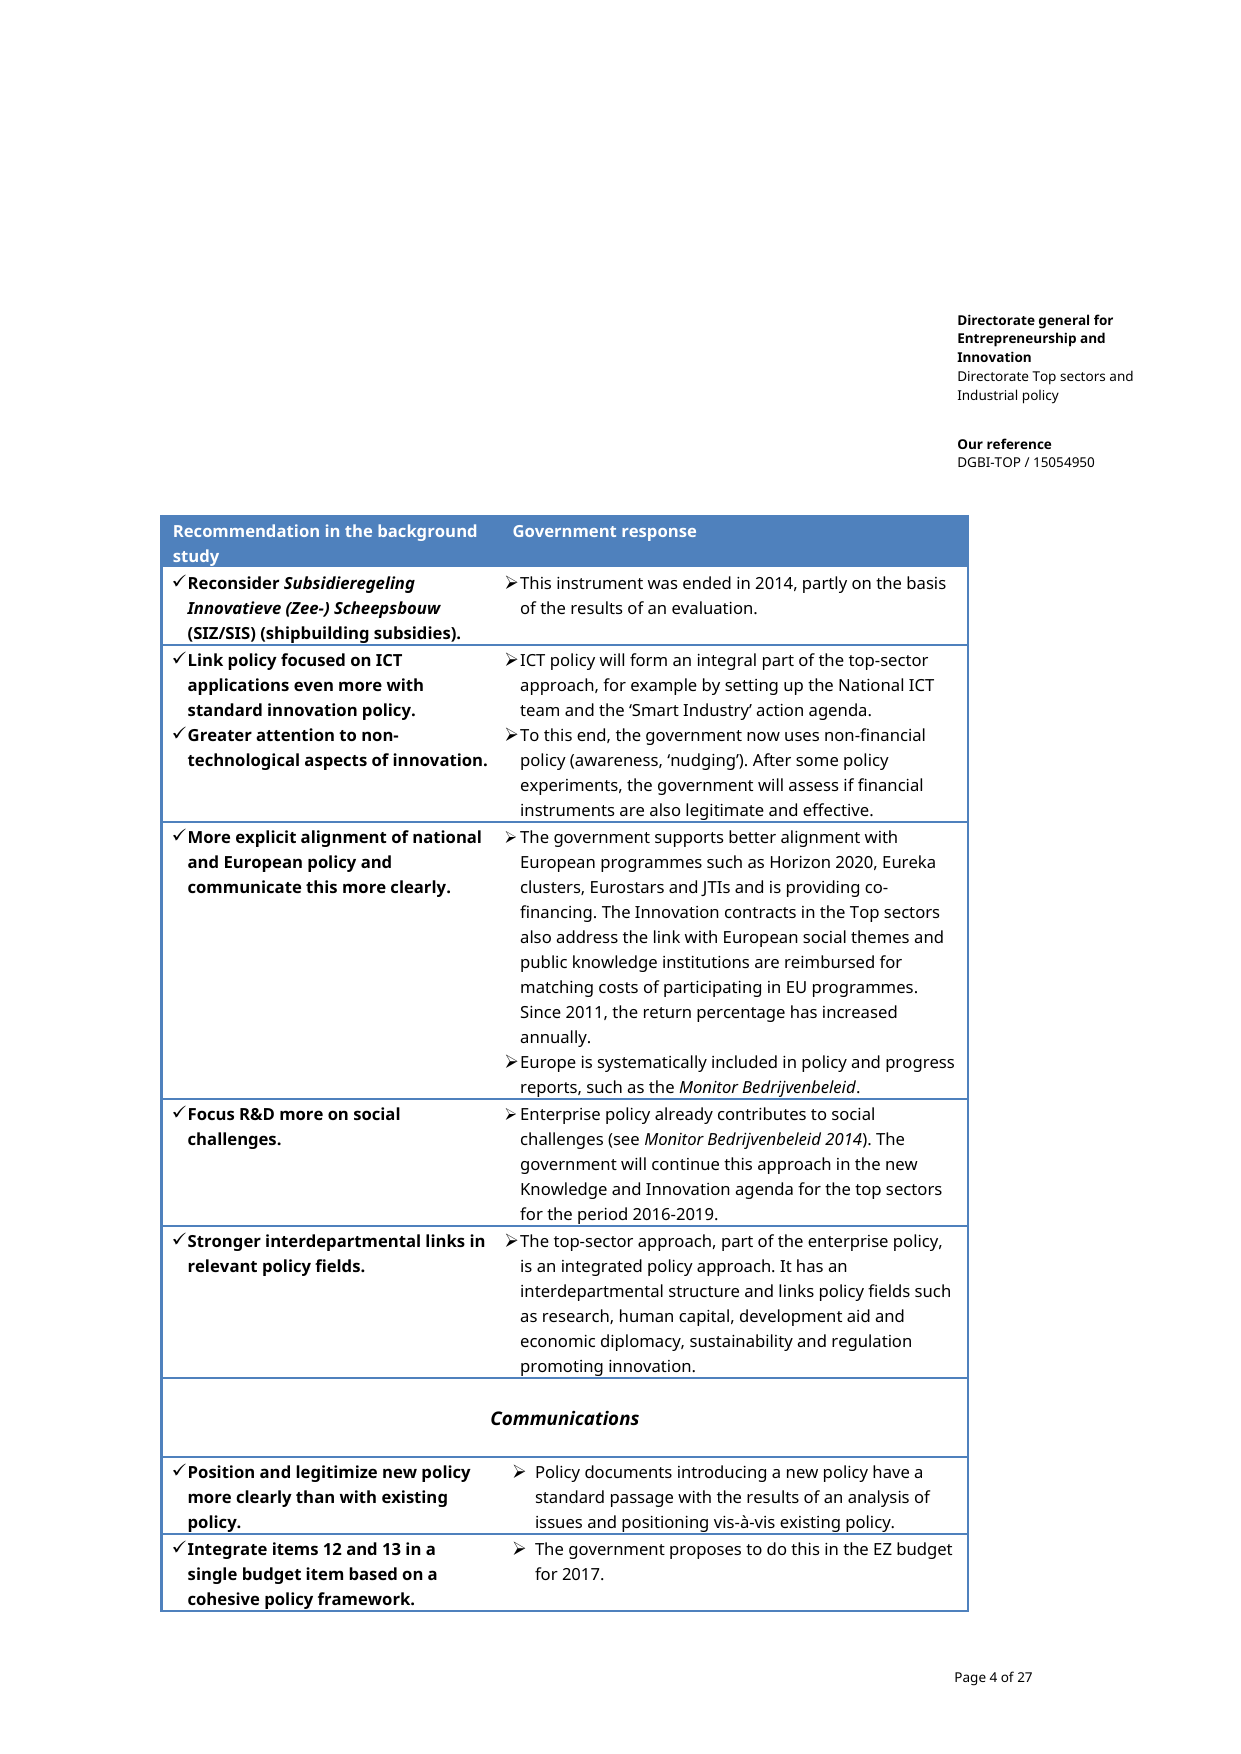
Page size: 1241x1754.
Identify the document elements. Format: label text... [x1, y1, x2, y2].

table_cell ICT policy will form an integral part of the top-sector approach, for example by setting up the National ICT team and the ‘Smart Industry’ action agenda. To this end, the government now uses non-financial policy (awareness, ‘nudging’). After some policy experiments, the government will assess if financial instruments are also legitimate and effective. [501, 646, 967, 821]
table_cell Communications [163, 1379, 967, 1456]
table_cell Position and legitimize new policy more clearly than with existing policy. [163, 1458, 501, 1533]
table_cell The government supports better alignment with European programmes such as Horizon 2020, Eureka clusters, Eurostars and JTIs and is providing co-financing. The Innovation contracts in the Top sectors also address the link with European social themes and public knowledge institutions are reimbursed for matching costs of participating in EU programmes. Since 2011, the return percentage has increased annually. Europe is systematically included in policy and progress reports, such as the Monitor Bedrijvenbeleid. [501, 823, 967, 1098]
table_cell Link policy focused on ICT applications even more with standard innovation policy. Greater attention to non-technological aspects of innovation. [163, 646, 501, 821]
table_cell The government proposes to do this in the EZ budget for 2017. [501, 1535, 967, 1610]
table_header Recommendation in the background study [163, 517, 501, 567]
table_cell Enterprise policy already contributes to social challenges (see Monitor Bedrijvenbeleid 2014). The government will continue this approach in the new Knowledge and Innovation agenda for the top sectors for the period 2016-2019. [501, 1100, 967, 1225]
table_cell Focus R&D more on social challenges. [163, 1100, 501, 1225]
table_cell More explicit alignment of national and European policy and communicate this more clearly. [163, 823, 501, 1098]
table_cell Reconsider Subsidieregeling Innovatieve (Zee-) Scheepsbouw (SIZ/SIS) (shipbuilding subsidies). [163, 567, 501, 644]
table_cell The top-sector approach, part of the enterprise policy, is an integrated policy approach. It has an interdepartmental structure and links policy fields such as research, human capital, development aid and economic diplomacy, sustainability and regulation promoting innovation. [501, 1227, 967, 1377]
table_header Government response [501, 517, 967, 567]
table_cell This instrument was ended in 2014, partly on the basis of the results of an evaluation. [501, 567, 967, 644]
table_cell Stronger interdepartmental links in relevant policy fields. [163, 1227, 501, 1377]
table_cell Policy documents introducing a new policy have a standard passage with the results of an analysis of issues and positioning vis-à-vis existing policy. [501, 1458, 967, 1533]
table_cell Integrate items 12 and 13 in a single budget item based on a cohesive policy framework. [163, 1535, 501, 1610]
